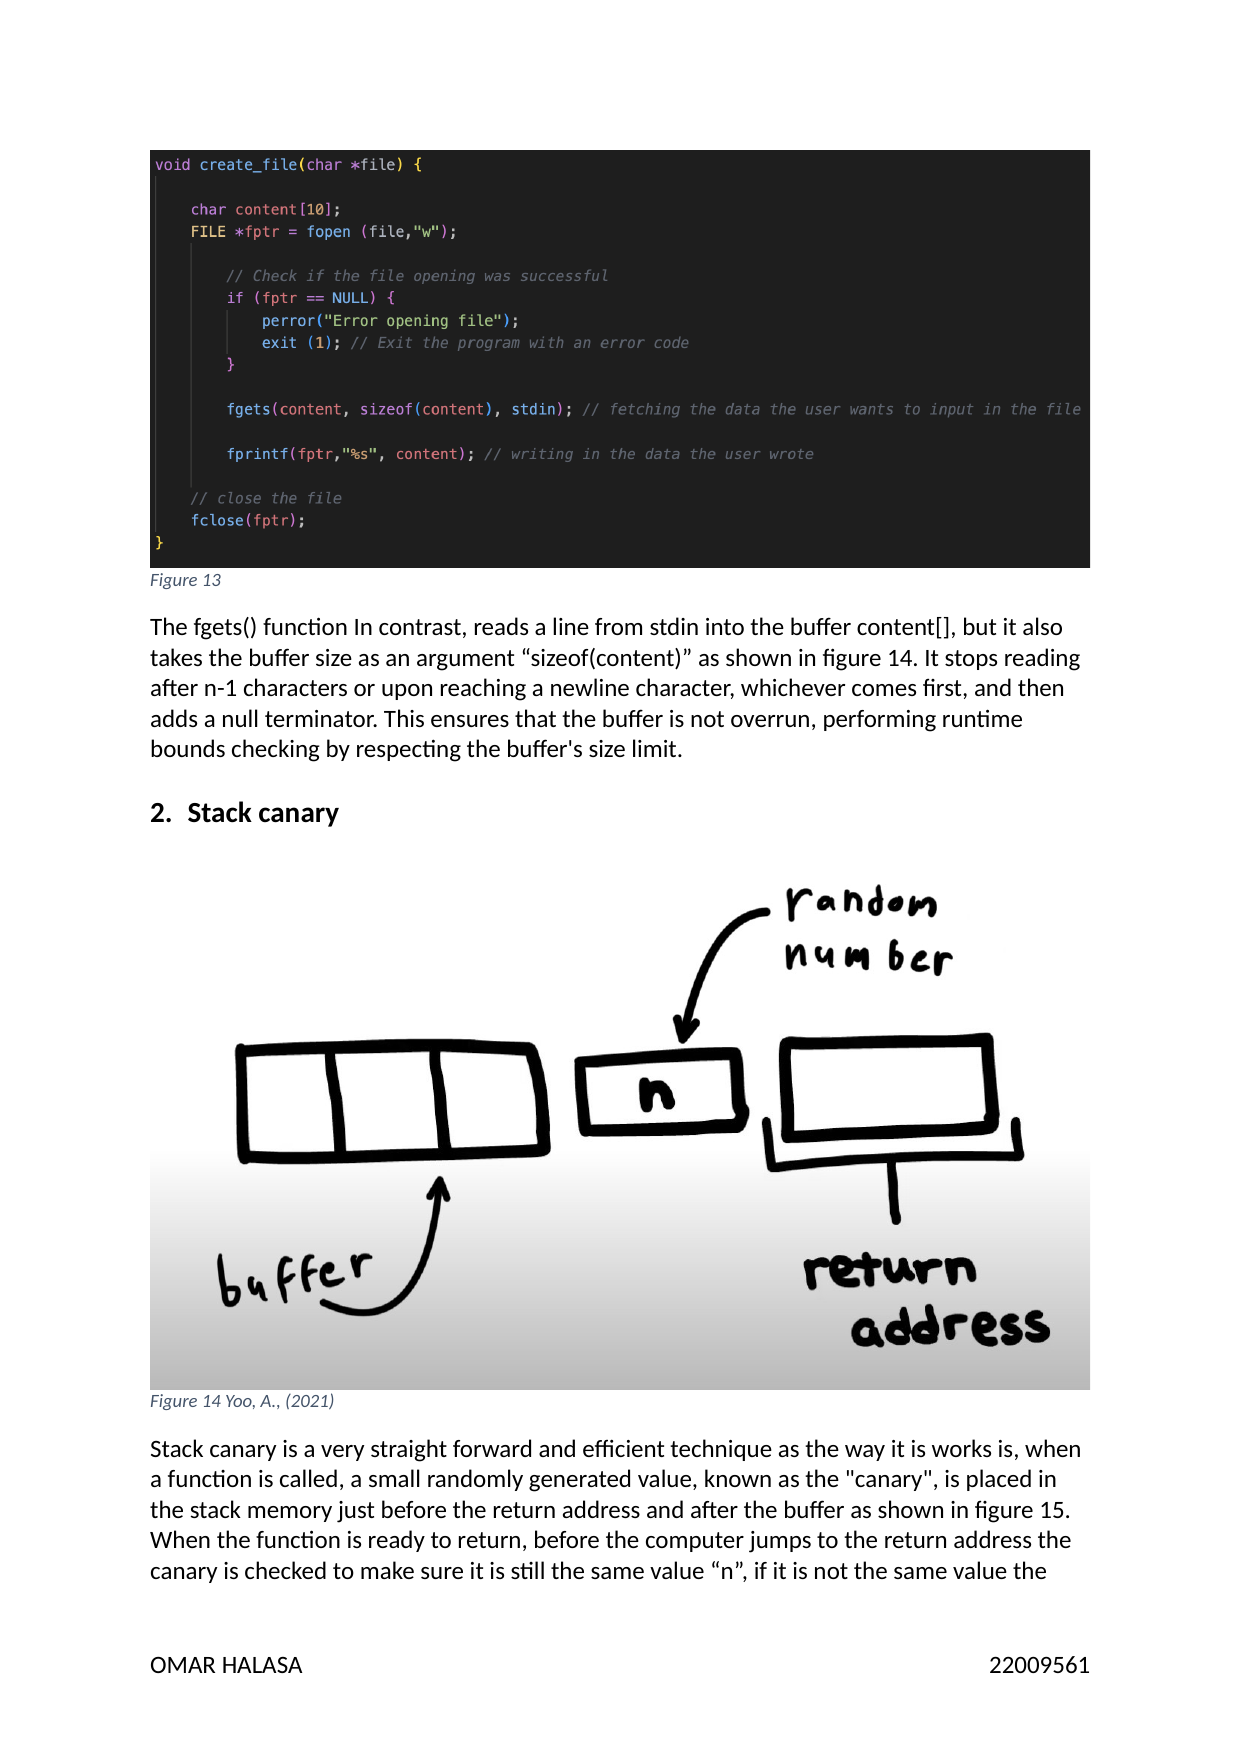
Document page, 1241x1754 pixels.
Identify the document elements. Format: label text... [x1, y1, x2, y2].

text Figure 13 [150, 568, 1090, 591]
list Stack canary [150, 794, 1090, 830]
text Figure 14 Yoo, A., (2021) [150, 1390, 1090, 1412]
picture [150, 830, 1091, 1390]
text The fgets() function In contrast, reads a line from stdin into the buffer content[], but it also takes the buffer size as an argument “sizeof(content)” as shown in figure 14. It stops reading after n-1 characters or upon reaching a newline character, whichever comes first, and then adds a null terminator. This ensures that the buffer is not overrun, performing runtime bounds checking by respecting the buffer's size limit. [150, 611, 1090, 764]
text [150, 1433, 1090, 1586]
picture [150, 150, 1091, 568]
